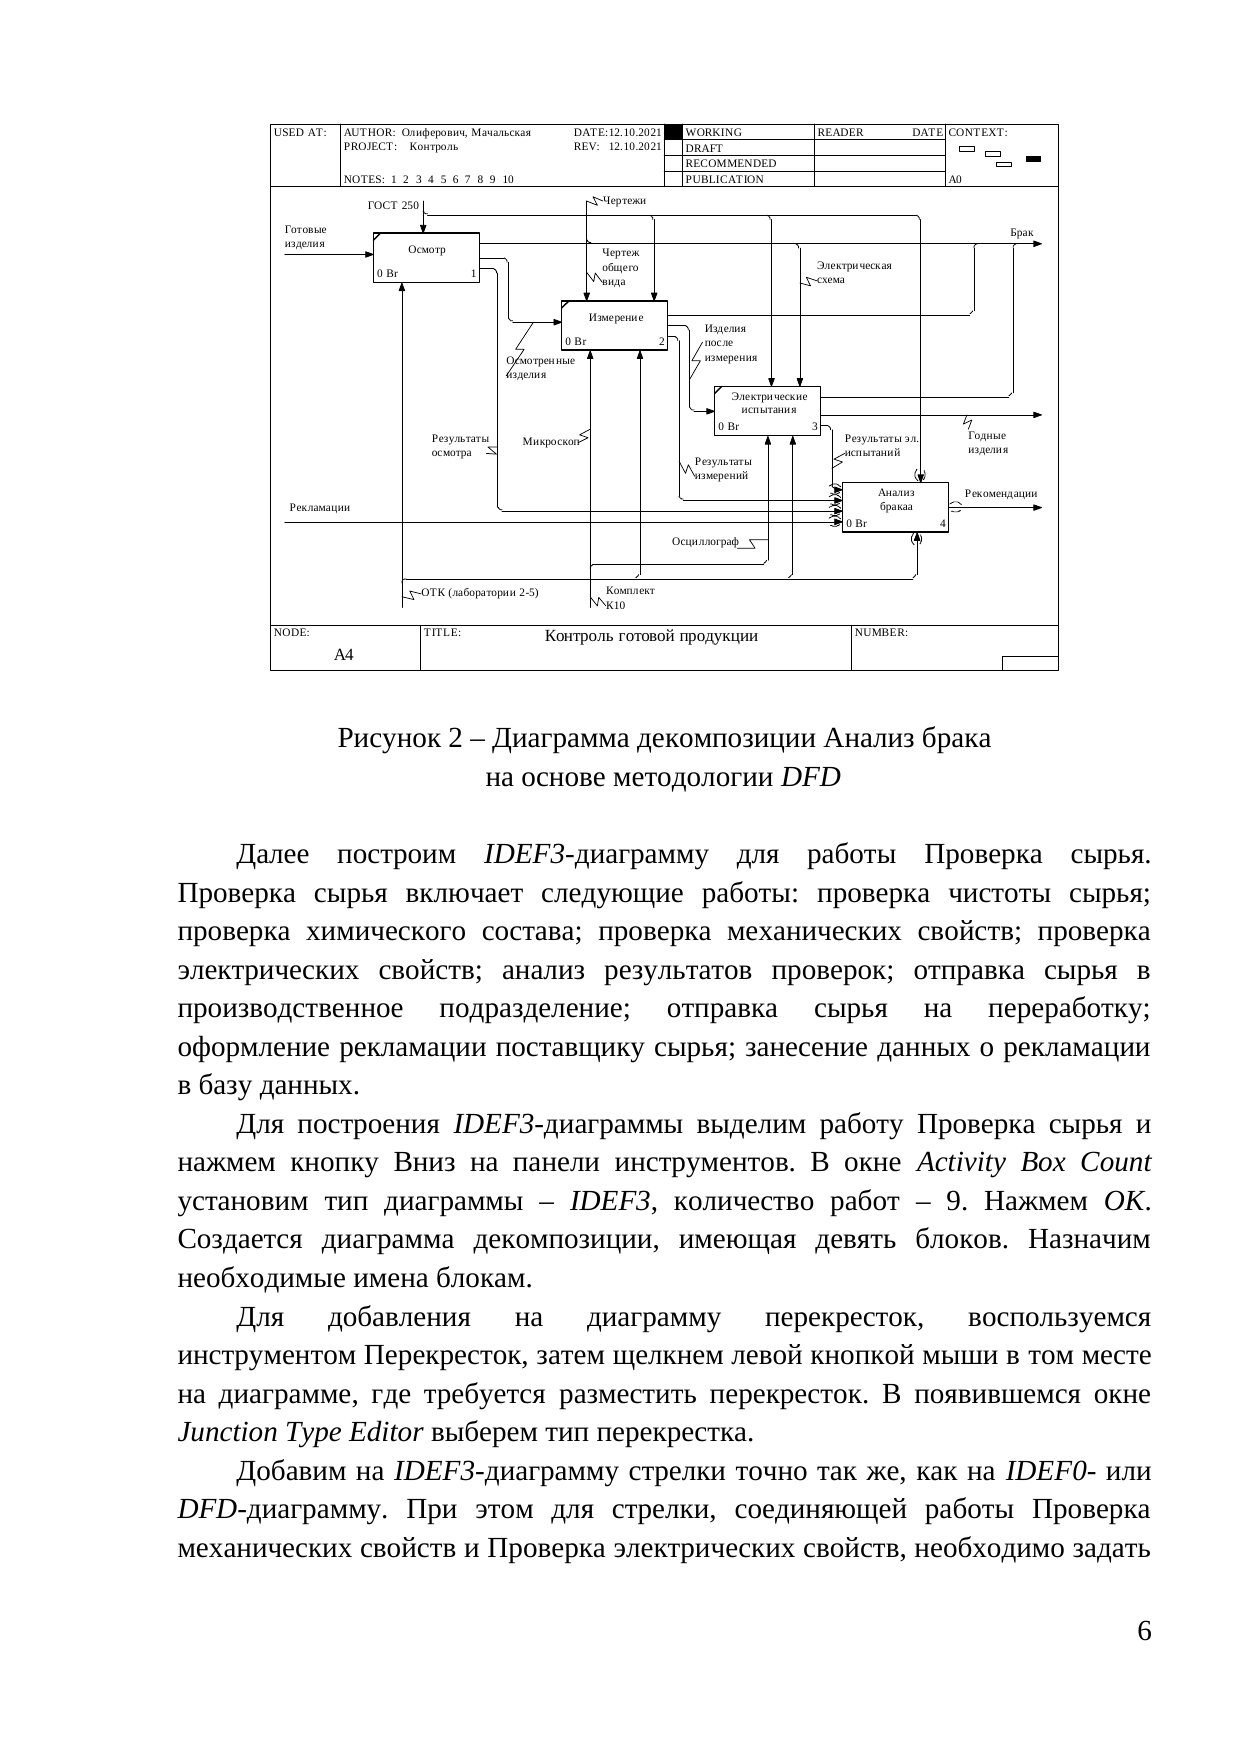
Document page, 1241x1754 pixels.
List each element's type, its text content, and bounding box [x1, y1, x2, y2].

text Далее построим IDEF3-диаграмму для работы Проверка сырья. Проверка сырья включает следующие работы: проверка чистоты сырья; проверка химического состава; проверка механических свойств; проверка электрических свойств; анализ результатов проверок; отправка сырья в производственное подразделение; отправка сырья на переработку; оформление рекламации поставщику сырья; занесение данных о рекламации в базу данных. [177, 836, 1152, 1101]
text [177, 1453, 1152, 1563]
text Рисунок 2 – Диаграмма декомпозиции Анализ брака [177, 721, 1152, 754]
text Для добавления на диаграмму перекресток, воспользуемся инструментом Перекресток, затем щелкнем левой кнопкой мыши в том месте на диаграмме, где требуется разместить перекресток. В появившемся окне Junction Type Editor выберем тип перекрестка. [177, 1299, 1152, 1448]
text на основе методологии DFD [177, 759, 1152, 793]
text Для построения IDEF3-диаграммы выделим работу Проверка сырья и нажмем кнопку Вниз на панели инструментов. В окне Activity Box Count установим тип диаграммы – IDEF3, количество работ – 9. Нажмем OK. Создается диаграмма декомпозиции, имеющая девять блоков. Назначим необходимые имена блокам. [177, 1106, 1152, 1294]
